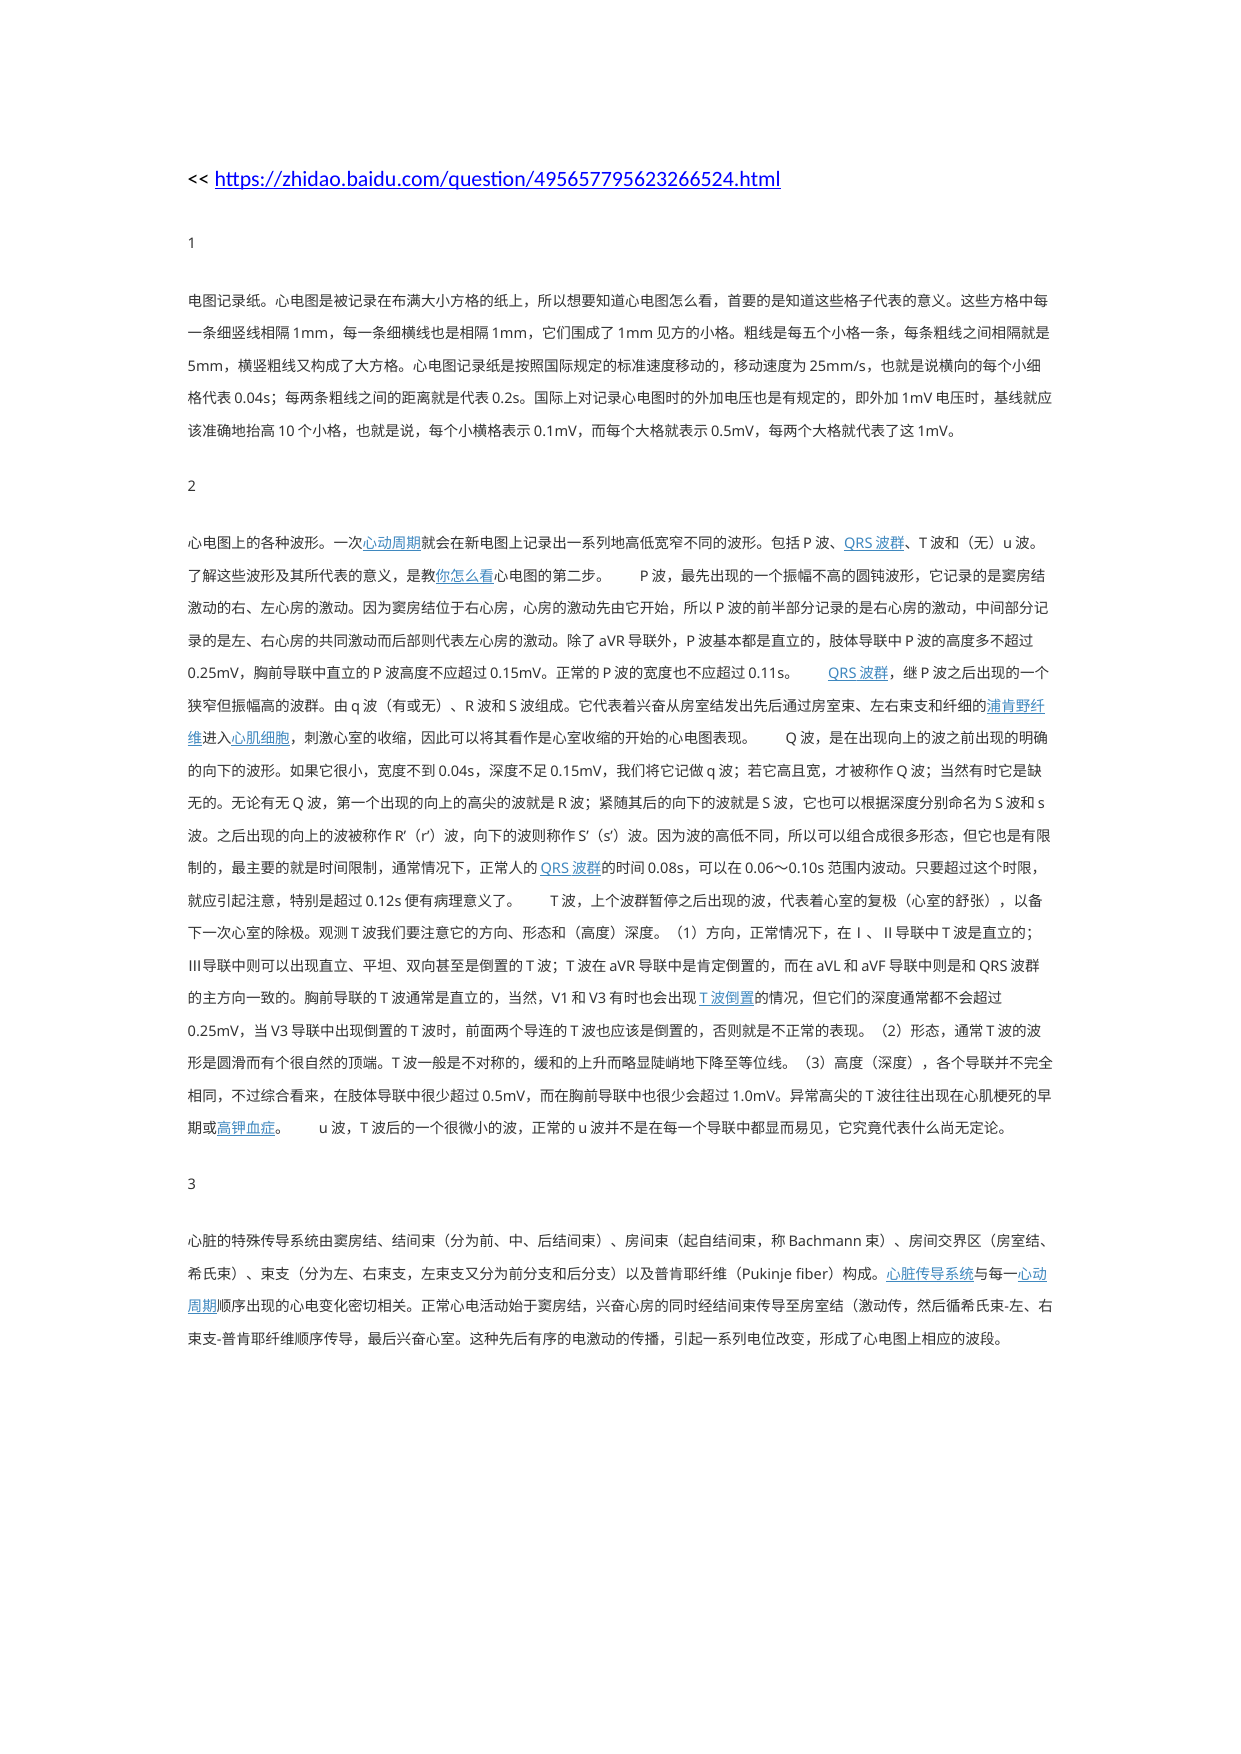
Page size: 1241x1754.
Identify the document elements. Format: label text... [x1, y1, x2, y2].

text 3 [187, 1168, 1053, 1200]
text 心电图上的各种波形。一次心动周期就会在新电图上记录出一系列地高低宽窄不同的波形。包括P波、QRS波群、T波和（无）u波。了解这些波形及其所代表的意义，是教你怎么看心电图的第二步。 P波，最先出现的一个振幅不高的圆钝波形，它记录的是窦房结激动的右、左心房的激动。因为窦房结位于右心房，心房的激动先由它开始，所以P波的前半部分记录的是右心房的激动，中间部分记录的是左、右心房的共同激动而后部则代表左心房的激动。除了aVR导联外，P波基本都是直立的，肢体导联中P波的高度多不超过0.25mV，胸前导联中直立的P波高度不应超过0.15mV。正常的P波的宽度也不应超过0.11s。 QRS波群，继P波之后出现的一个狭窄但振幅高的波群。由q波（有或无）、R波和S波组成。它代表着兴奋从房室结发出先后通过房室束、左右束支和纤细的浦肯野纤维进入心肌细胞，刺激心室的收缩，因此可以将其看作是心室收缩的开始的心电图表现。 Q波，是在出现向上的波之前出现的明确的向下的波形。如果它很小，宽度不到0.04s，深度不足0.15mV，我们将它记做q波；若它高且宽，才被称作Q波；当然有时它是缺无的。无论有无Q波，第一个出现的向上的高尖的波就是R波；紧随其后的向下的波就是S波，它也可以根据深度分别命名为S波和s波。之后出现的向上的波被称作R’（r’）波，向下的波则称作S’（s’）波。因为波的高低不同，所以可以组合成很多形态，但它也是有限制的，最主要的就是时间限制，通常情况下，正常人的QRS波群的时间0.08s，可以在0.06～0.10s范围内波动。只要超过这个时限，就应引起注意，特别是超过0.12s便有病理意义了。 T波，上个波群暂停之后出现的波，代表着心室的复极（心室的舒张），以备下一次心室的除极。观测T波我们要注意它的方向、形态和（高度）深度。（1）方向，正常情况下，在Ⅰ、Ⅱ导联中T波是直立的；Ⅲ导联中则可以出现直立、平坦、双向甚至是倒置的T波；T波在aVR导联中是肯定倒置的，而在aVL和aVF导联中则是和QRS波群的主方向一致的。胸前导联的T波通常是直立的，当然，V1和V3有时也会出现T波倒置的情况，但它们的深度通常都不会超过0.25mV，当V3导联中出现倒置的T波时，前面两个导连的T波也应该是倒置的，否则就是不正常的表现。（2）形态，通常T波的波形是圆滑而有个很自然的顶端。T波一般是不对称的，缓和的上升而略显陡峭地下降至等位线。（3）高度（深度），各个导联并不完全相同，不过综合看来，在肢体导联中很少超过0.5mV，而在胸前导联中也很少会超过1.0mV。异常高尖的T波往往出现在心肌梗死的早期或高钾血症。 u波，T波后的一个很微小的波，正常的u波并不是在每一个导联中都显而易见，它究竟代表什么尚无定论。 [187, 526, 1053, 1144]
text 心脏的特殊传导系统由窦房结、结间束（分为前、中、后结间束）、房间束（起自结间束，称Bachmann束）、房间交界区（房室结、希氏束）、束支（分为左、右束支，左束支又分为前分支和后分支）以及普肯耶纤维（Pukinje fiber）构成。心脏传导系统与每一心动周期顺序出现的心电变化密切相关。正常心电活动始于窦房结，兴奋心房的同时经结间束传导至房室结（激动传，然后循希氏束-左、右束支-普肯耶纤维顺序传导，最后兴奋心室。这种先后有序的电激动的传播，引起一系列电位改变，形成了心电图上相应的波段。 [187, 1224, 1053, 1354]
text 2 [187, 470, 1053, 502]
text 电图记录纸。心电图是被记录在布满大小方格的纸上，所以想要知道心电图怎么看，首要的是知道这些格子代表的意义。这些方格中每一条细竖线相隔1mm，每一条细横线也是相隔1mm，它们围成了1mm见方的小格。粗线是每五个小格一条，每条粗线之间相隔就是5mm，横竖粗线又构成了大方格。心电图记录纸是按照国际规定的标准速度移动的，移动速度为25mm/s，也就是说横向的每个小细格代表0.04s；每两条粗线之间的距离就是代表0.2s。国际上对记录心电图时的外加电压也是有规定的，即外加1mV电压时，基线就应该准确地抬高10个小格，也就是说，每个小横格表示0.1mV，而每个大格就表示0.5mV，每两个大格就代表了这1mV。 [187, 283, 1053, 446]
text 1 [187, 227, 1053, 259]
text << https://zhidao.baidu.com/question/495657795623266524.html [187, 162, 1053, 194]
